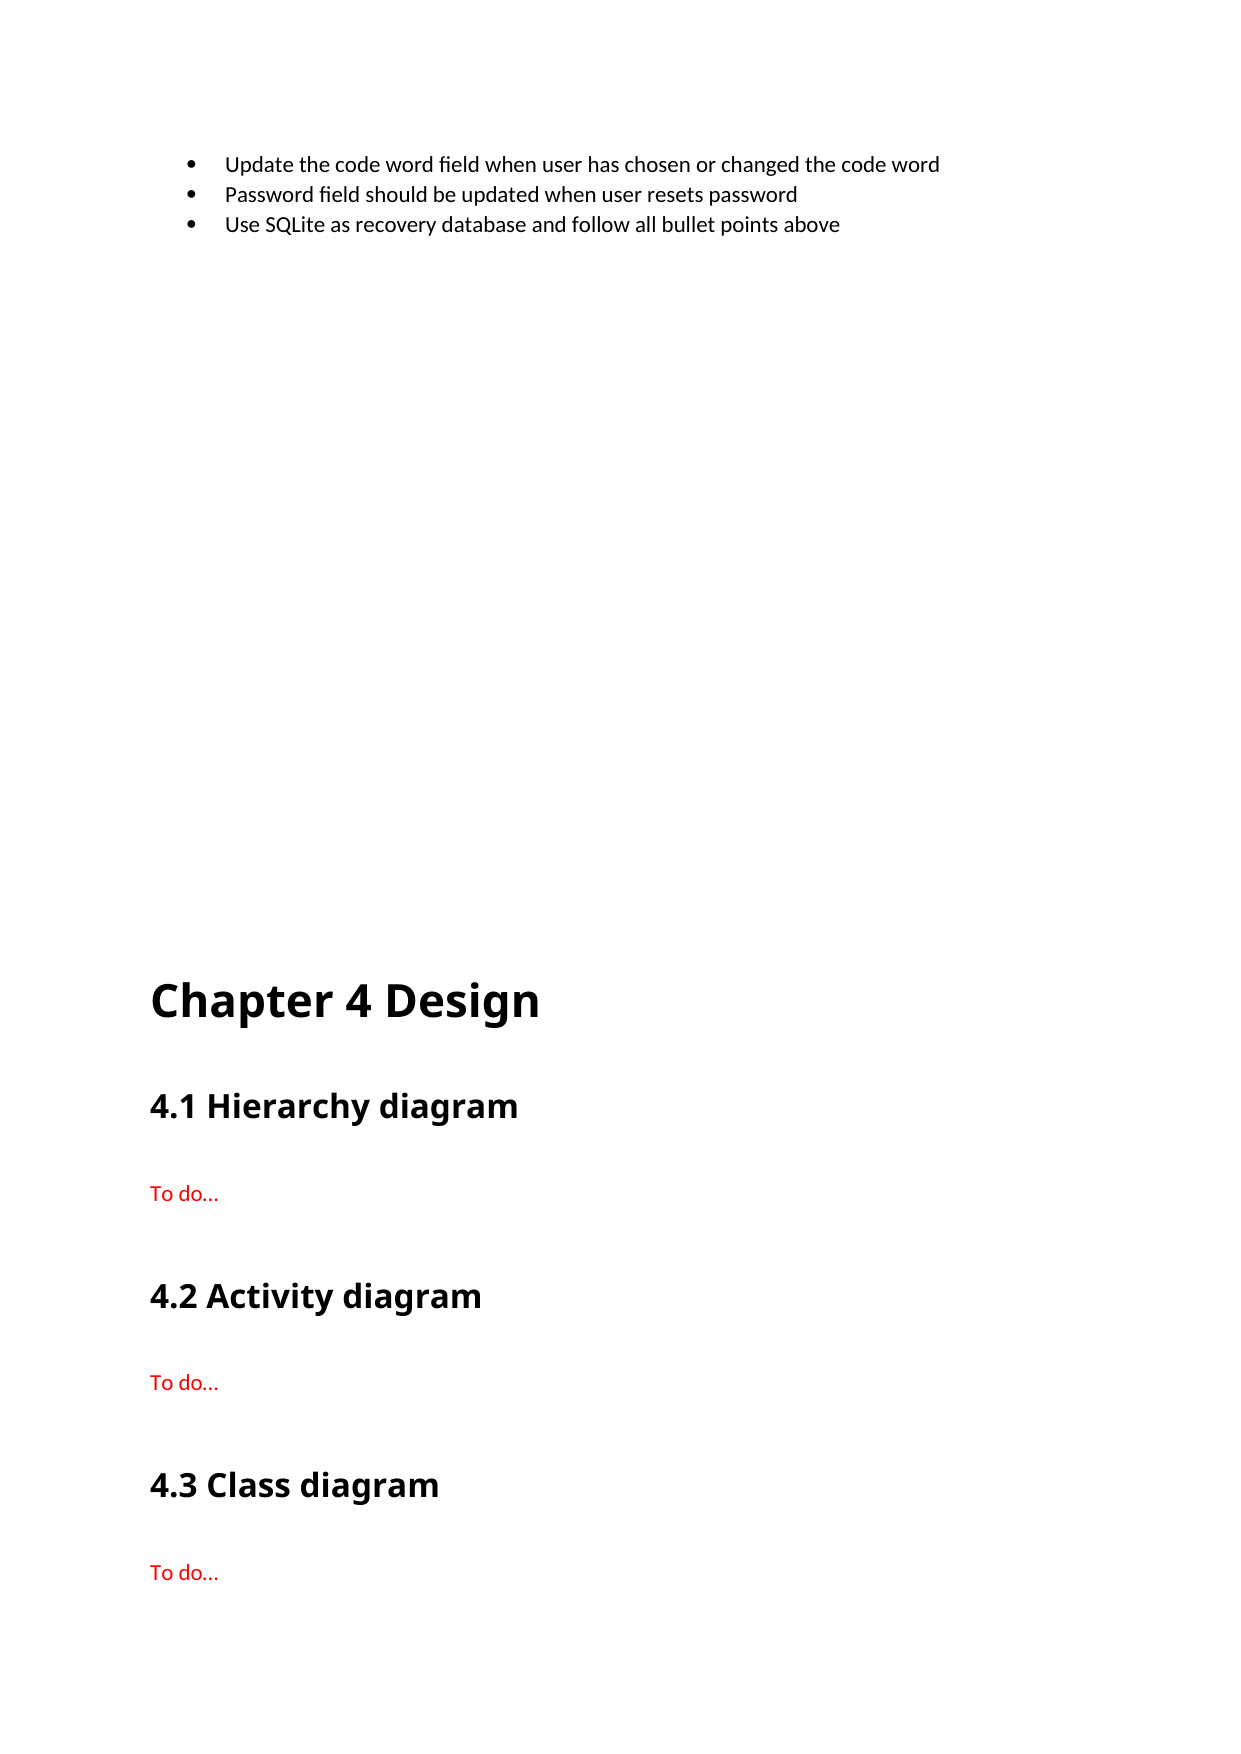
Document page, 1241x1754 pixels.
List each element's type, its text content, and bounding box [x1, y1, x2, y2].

text To do… [150, 1558, 1090, 1586]
text To do… [150, 1179, 1090, 1207]
subtitle Hierarchy diagram [150, 1083, 1090, 1128]
subtitle Design [150, 969, 1090, 1031]
subtitle Class diagram [150, 1462, 1090, 1507]
subtitle Activity diagram [150, 1272, 1090, 1318]
text To do… [150, 1368, 1090, 1396]
list Update the code word field when user has chosen or changed the code word [187, 150, 1090, 178]
list Use SQLite as recovery database and follow all bullet points above [187, 210, 1090, 238]
list Password field should be updated when user resets password [187, 180, 1090, 208]
